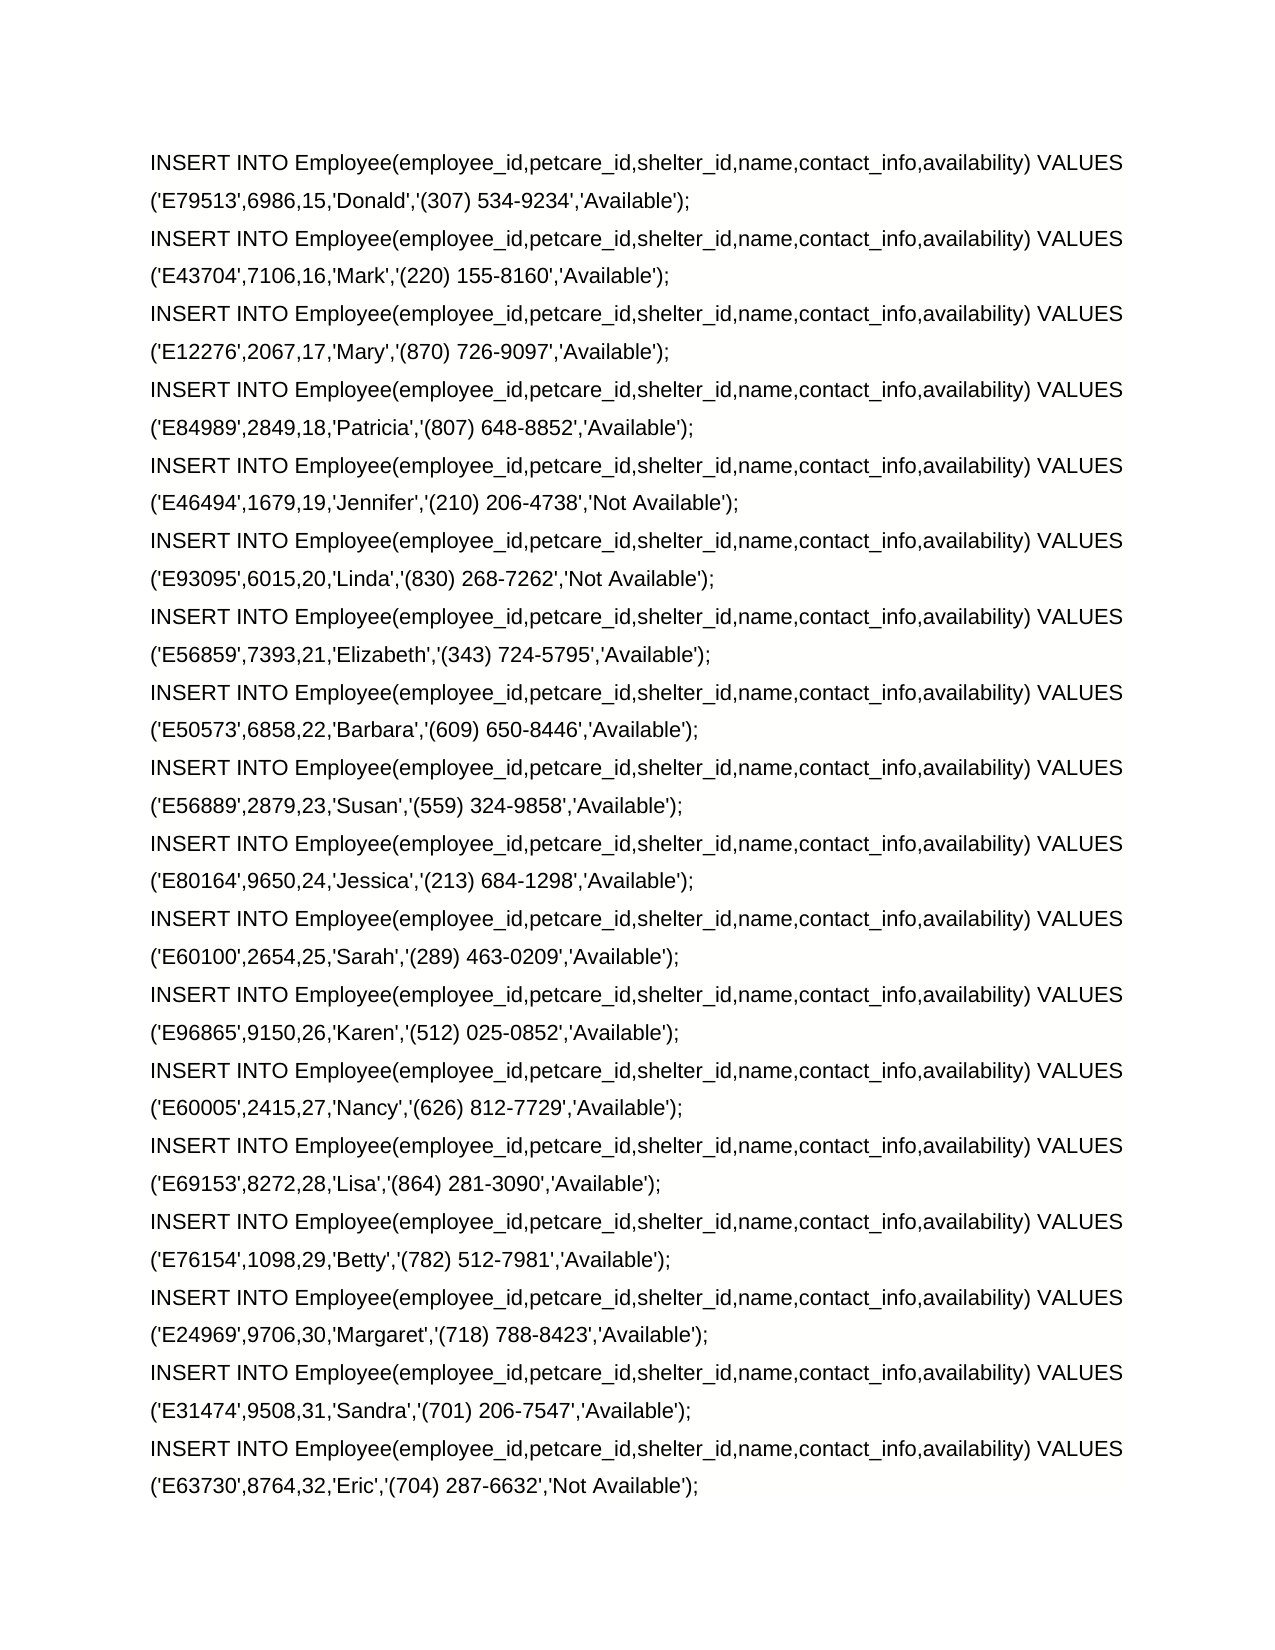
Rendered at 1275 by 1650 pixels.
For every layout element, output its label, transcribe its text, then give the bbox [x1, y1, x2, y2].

text INSERT INTO Employee(employee_id,petcare_id,shelter_id,name,contact_info,availability) VALUES ('E50573',6858,22,'Barbara','(609) 650-8446','Available'); [150, 679, 1125, 742]
text INSERT INTO Employee(employee_id,petcare_id,shelter_id,name,contact_info,availability) VALUES ('E31474',9508,31,'Sandra','(701) 206-7547','Available'); [150, 1360, 1125, 1423]
text INSERT INTO Employee(employee_id,petcare_id,shelter_id,name,contact_info,availability) VALUES ('E46494',1679,19,'Jennifer','(210) 206-4738','Not Available'); [150, 452, 1125, 516]
text INSERT INTO Employee(employee_id,petcare_id,shelter_id,name,contact_info,availability) VALUES ('E60100',2654,25,'Sarah','(289) 463-0209','Available'); [150, 906, 1125, 969]
text INSERT INTO Employee(employee_id,petcare_id,shelter_id,name,contact_info,availability) VALUES ('E96865',9150,26,'Karen','(512) 025-0852','Available'); [150, 982, 1125, 1045]
text INSERT INTO Employee(employee_id,petcare_id,shelter_id,name,contact_info,availability) VALUES ('E24969',9706,30,'Margaret','(718) 788-8423','Available'); [150, 1284, 1125, 1347]
text INSERT INTO Employee(employee_id,petcare_id,shelter_id,name,contact_info,availability) VALUES ('E60005',2415,27,'Nancy','(626) 812-7729','Available'); [150, 1057, 1125, 1121]
text INSERT INTO Employee(employee_id,petcare_id,shelter_id,name,contact_info,availability) VALUES ('E43704',7106,16,'Mark','(220) 155-8160','Available'); [150, 226, 1125, 289]
text INSERT INTO Employee(employee_id,petcare_id,shelter_id,name,contact_info,availability) VALUES ('E63730',8764,32,'Eric','(704) 287-6632','Not Available'); [150, 1436, 1125, 1499]
text INSERT INTO Employee(employee_id,petcare_id,shelter_id,name,contact_info,availability) VALUES ('E76154',1098,29,'Betty','(782) 512-7981','Available'); [150, 1209, 1125, 1272]
text INSERT INTO Employee(employee_id,petcare_id,shelter_id,name,contact_info,availability) VALUES ('E93095',6015,20,'Linda','(830) 268-7262','Not Available'); [150, 528, 1125, 591]
text INSERT INTO Employee(employee_id,petcare_id,shelter_id,name,contact_info,availability) VALUES ('E56889',2879,23,'Susan','(559) 324-9858','Available'); [150, 755, 1125, 818]
text INSERT INTO Employee(employee_id,petcare_id,shelter_id,name,contact_info,availability) VALUES ('E12276',2067,17,'Mary','(870) 726-9097','Available'); [150, 301, 1125, 364]
text INSERT INTO Employee(employee_id,petcare_id,shelter_id,name,contact_info,availability) VALUES ('E84989',2849,18,'Patricia','(807) 648-8852','Available'); [150, 377, 1125, 440]
text INSERT INTO Employee(employee_id,petcare_id,shelter_id,name,contact_info,availability) VALUES ('E80164',9650,24,'Jessica','(213) 684-1298','Available'); [150, 831, 1125, 894]
text INSERT INTO Employee(employee_id,petcare_id,shelter_id,name,contact_info,availability) VALUES ('E56859',7393,21,'Elizabeth','(343) 724-5795','Available'); [150, 604, 1125, 667]
text INSERT INTO Employee(employee_id,petcare_id,shelter_id,name,contact_info,availability) VALUES ('E79513',6986,15,'Donald','(307) 534-9234','Available'); [150, 150, 1125, 213]
text INSERT INTO Employee(employee_id,petcare_id,shelter_id,name,contact_info,availability) VALUES ('E69153',8272,28,'Lisa','(864) 281-3090','Available'); [150, 1133, 1125, 1196]
